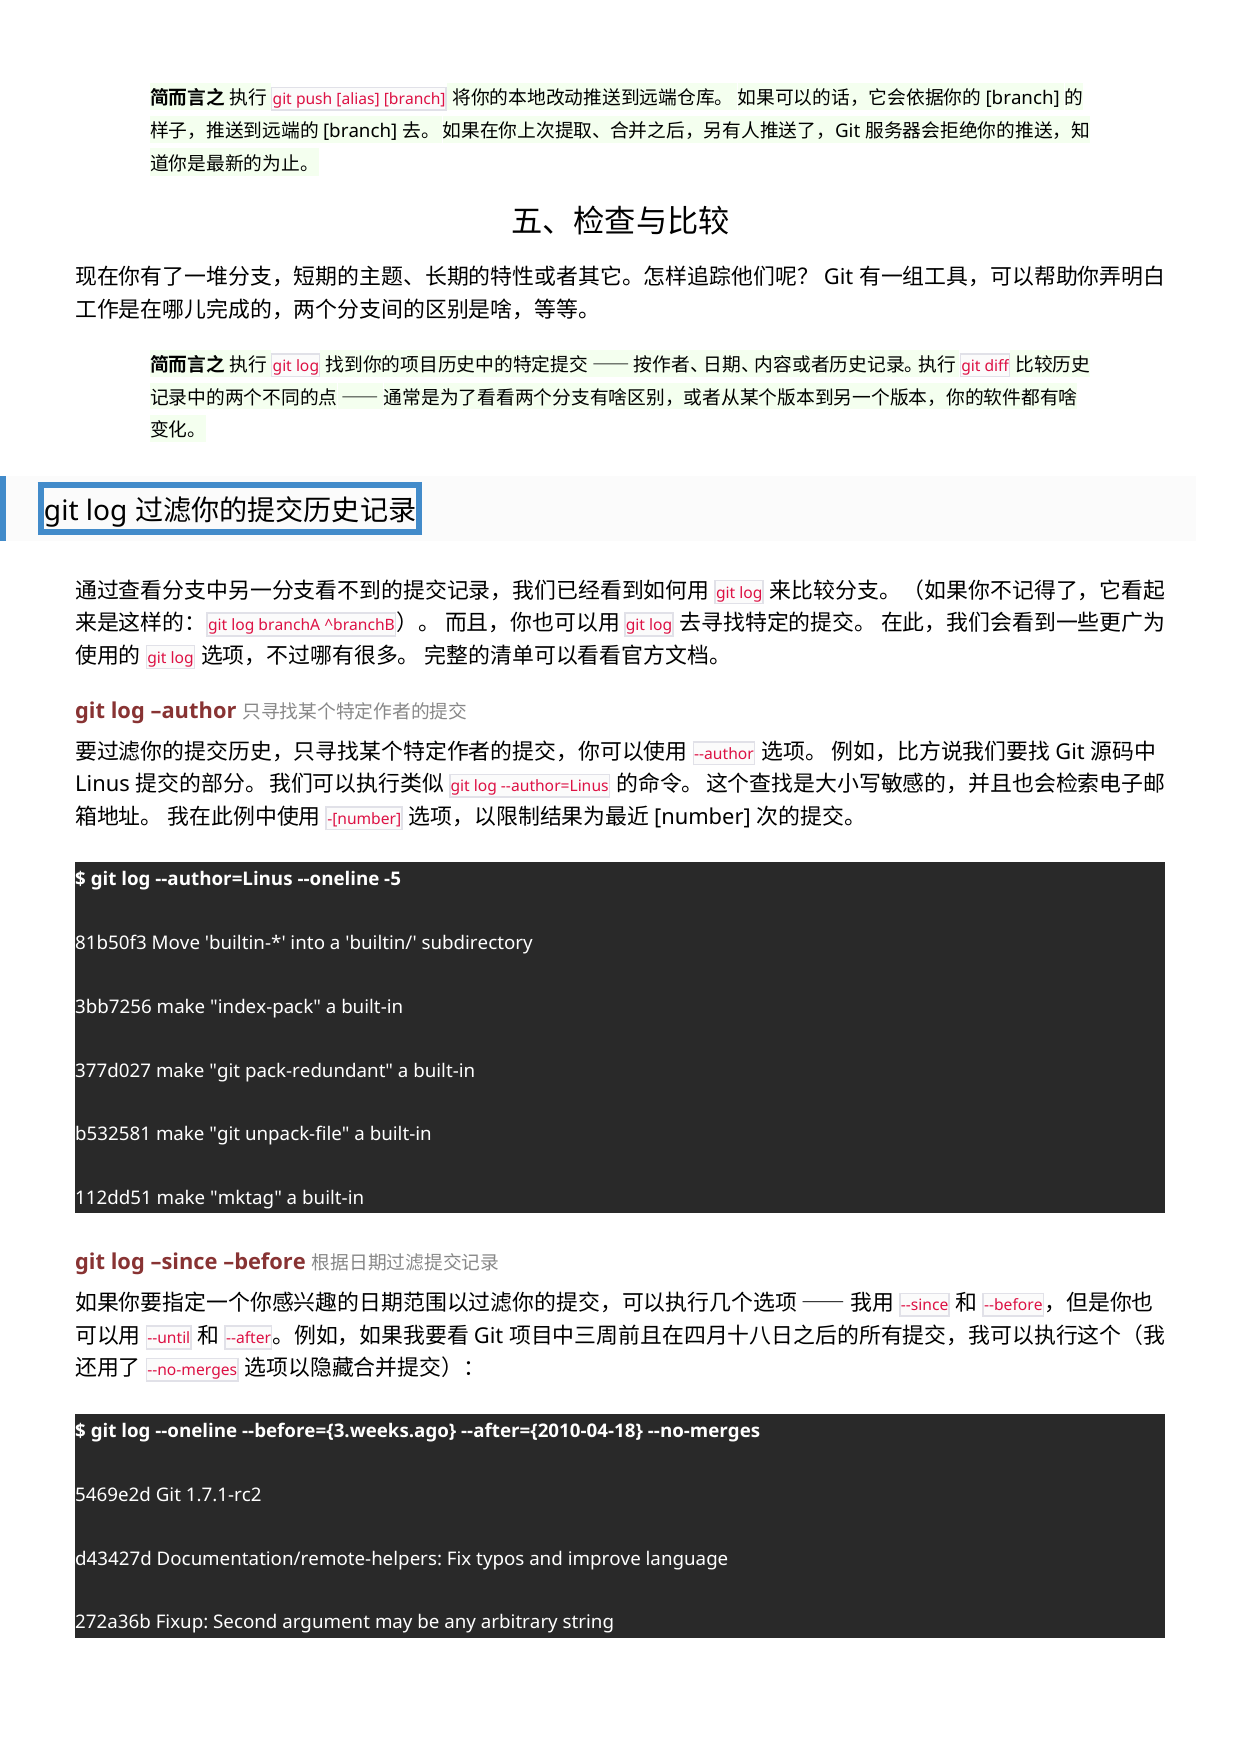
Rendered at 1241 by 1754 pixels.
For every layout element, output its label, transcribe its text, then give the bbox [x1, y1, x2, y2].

text 112dd51 make "mktag" a built-in [75, 1181, 1165, 1213]
subtitle git log –since –before 根据日期过滤提交记录 [75, 1245, 1165, 1277]
text 要过滤你的提交历史，只寻找某个特定作者的提交，你可以使用 --author 选项。 例如，比方说我们要找 Git 源码中 Linus 提交的部分。 我们可以执行类似 git log --author=Linus 的命令。 这个查找是大小写敏感的，并且也会检索电子邮箱地址。 我在此例中使用 -[number] 选项，以限制结果为最近 [number] 次的提交。 [75, 733, 1165, 831]
text 377d027 make "git pack-redundant" a built-in [75, 1053, 1165, 1086]
text 5469e2d Git 1.7.1-rc2 [75, 1478, 1165, 1510]
subtitle git log –author 只寻找某个特定作者的提交 [75, 693, 1165, 726]
text 通过查看分支中另一分支看不到的提交记录，我们已经看到如何用 git log 来比较分支。 （如果你不记得了，它看起来是这样的：git log branchA ^branchB）。 而且，你也可以用git log 去寻找特定的提交。 在此，我们会看到一些更广为使用的 git log 选项，不过哪有很多。 完整的清单可以看看官方文档。 [75, 572, 1165, 670]
text d43427d Documentation/remote-helpers: Fix typos and improve language [75, 1541, 1165, 1574]
text 81b50f3 Move 'builtin-*' into a 'builtin/' subdirectory [75, 926, 1165, 958]
text 现在你有了一堆分支，短期的主题、长期的特性或者其它。怎样追踪他们呢？ Git 有一组工具，可以帮助你弄明白工作是在哪儿完成的，两个分支间的区别是啥，等等。 [75, 259, 1165, 324]
text b532581 make "git unpack-file" a built-in [75, 1117, 1165, 1150]
text 简而言之 执行 git log 找到你的项目历史中的特定提交 —— 按作者、日期、内容或者历史记录。执行 git diff 比较历史记录中的两个不同的点 —— 通常是为了看看两个分支有啥区别，或者从某个版本到另一个版本，你的软件都有啥变化。 [150, 347, 1090, 445]
text $ git log --oneline --before={3.weeks.ago} --after={2010-04-18} --no-merges [75, 1414, 1165, 1446]
text $ git log --author=Linus --oneline -5 [75, 862, 1165, 895]
text 如果你要指定一个你感兴趣的日期范围以过滤你的提交，可以执行几个选项 —— 我用 --since 和 --before，但是你也可以用 --until 和 --after。 例如，如果我要看 Git 项目中三周前且在四月十八日之后的所有提交，我可以执行这个（我还用了 --no-merges 选项以隐藏合并提交）： [75, 1285, 1165, 1383]
text 3bb7256 make "index-pack" a built-in [75, 990, 1165, 1022]
subtitle 五、检查与比较 [75, 186, 1165, 251]
text 简而言之 执行 git push [alias] [branch] 将你的本地改动推送到远端仓库。 如果可以的话，它会依据你的 [branch] 的样子，推送到远端的 [branch] 去。 如果在你上次提取、合并之后，另有人推送了，Git 服务器会拒绝你的推送，知道你是最新的为止。 [150, 81, 1090, 178]
text 272a36b Fixup: Second argument may be any arbitrary string [75, 1605, 1165, 1638]
subtitle git log 过滤你的提交历史记录 [6, 476, 1196, 541]
